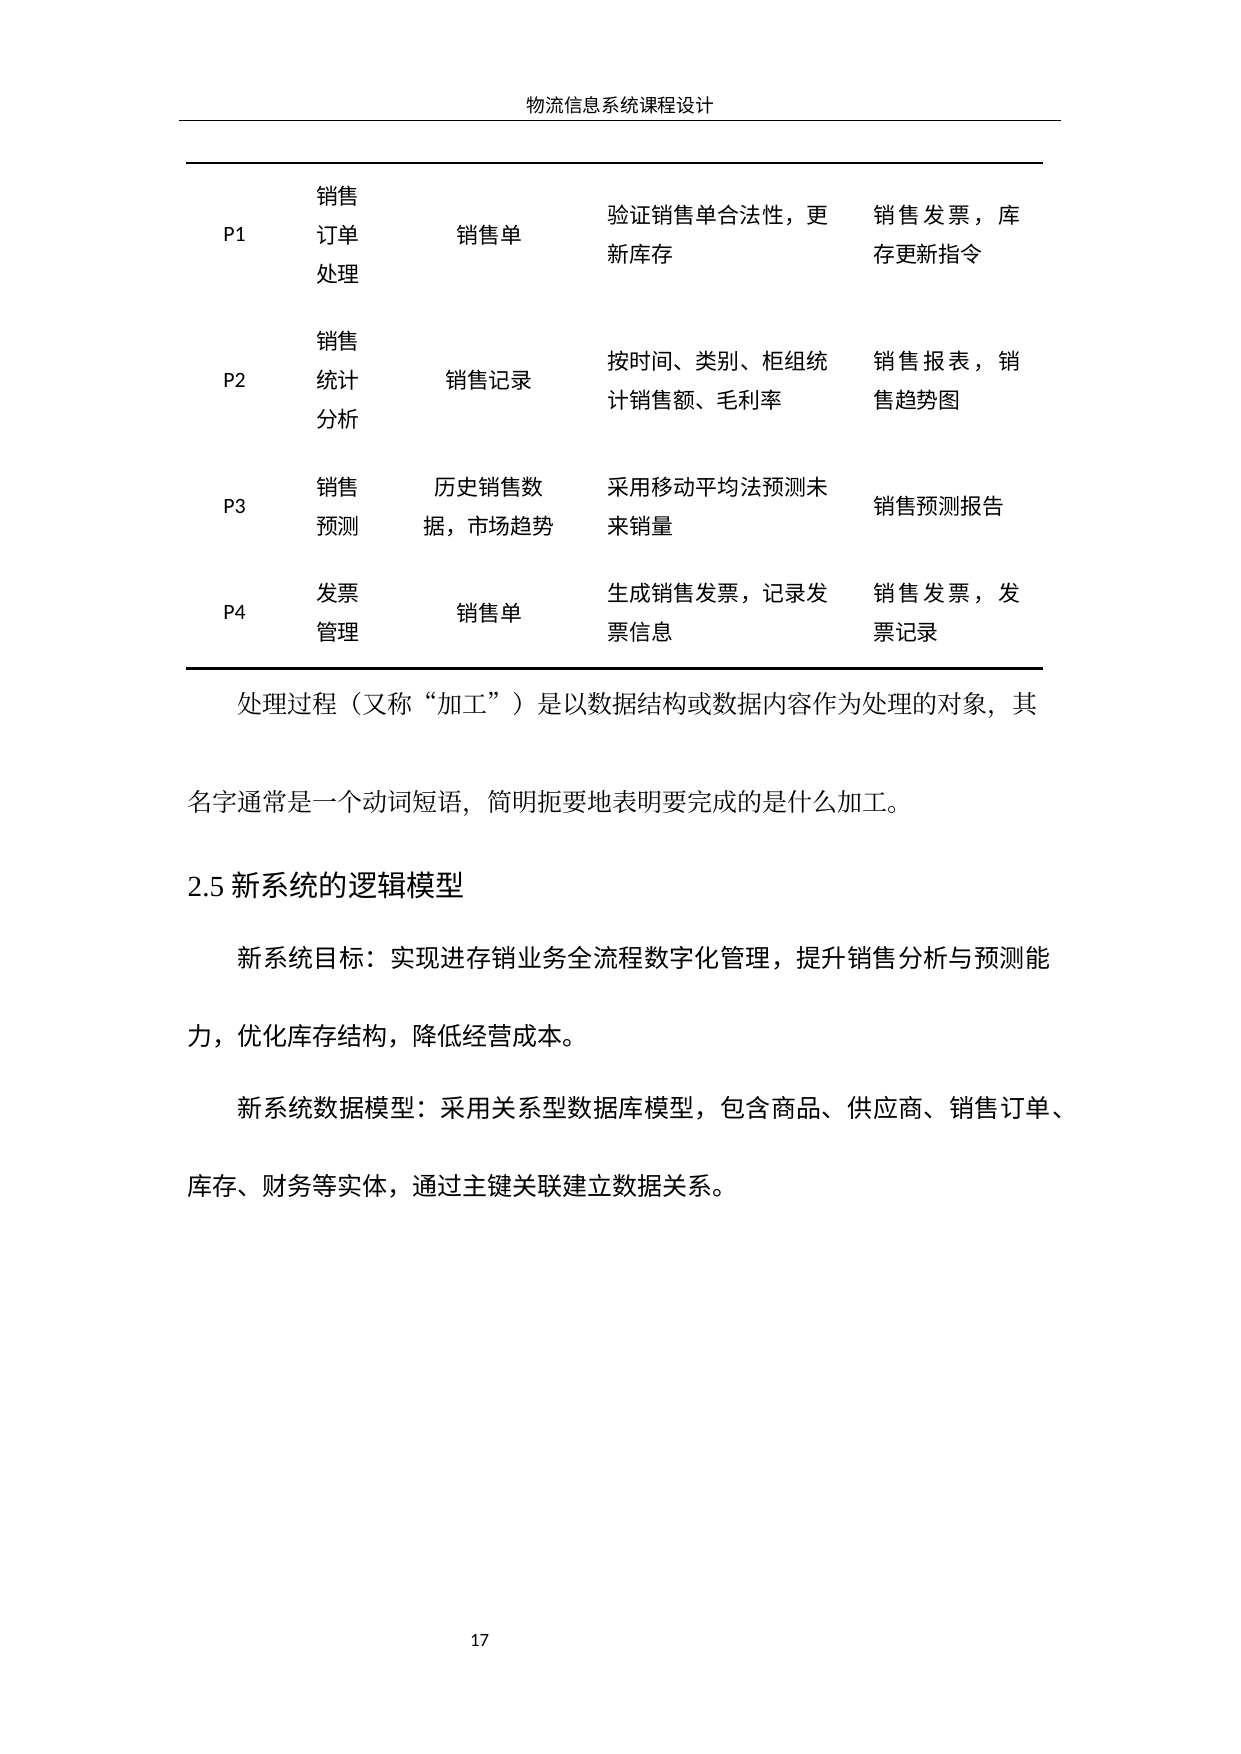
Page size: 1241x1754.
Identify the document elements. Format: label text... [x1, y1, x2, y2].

table_cell 销售预测 [283, 454, 393, 561]
table_cell 销售发票，库存更新指令 [850, 164, 1042, 309]
table_cell 按时间、类别、柜组统计销售额、毛利率 [585, 309, 850, 454]
table_cell 发票管理 [283, 561, 393, 667]
table_cell P2 [186, 309, 282, 454]
table_cell 验证销售单合法性，更新库存 [585, 164, 850, 309]
table_cell 历史销售数据，市场趋势 [393, 454, 585, 561]
table_cell P1 [186, 164, 282, 309]
table_cell P4 [186, 561, 282, 667]
table_cell 销售订单处理 [283, 164, 393, 309]
table_cell 采用移动平均法预测未来销量 [585, 454, 850, 561]
table_cell 销售发票，发票记录 [850, 561, 1042, 667]
text 新系统目标：实现进存销业务全流程数字化管理，提升销售分析与预测能力，优化库存结构，降低经营成本。 [187, 924, 1053, 1067]
text 2.5 新系统的逻辑模型 [187, 851, 1053, 916]
text 处理过程（又称“加工”）是以数据结构或数据内容作为处理的对象，其名字通常是一个动词短语，简明扼要地表明要完成的是什么加工。 [187, 670, 1053, 833]
text 新系统数据模型：采用关系型数据库模型，包含商品、供应商、销售订单、库存、财务等实体，通过主键关联建立数据关系。 [187, 1074, 1053, 1217]
table_cell 销售统计分析 [283, 309, 393, 454]
table_cell 销售报表，销售趋势图 [850, 309, 1042, 454]
table_cell 销售记录 [393, 309, 585, 454]
table_cell 销售单 [393, 561, 585, 667]
table_cell 销售单 [393, 164, 585, 309]
table_cell P3 [186, 454, 282, 561]
table_cell 销售预测报告 [850, 454, 1042, 561]
table_cell 生成销售发票，记录发票信息 [585, 561, 850, 667]
